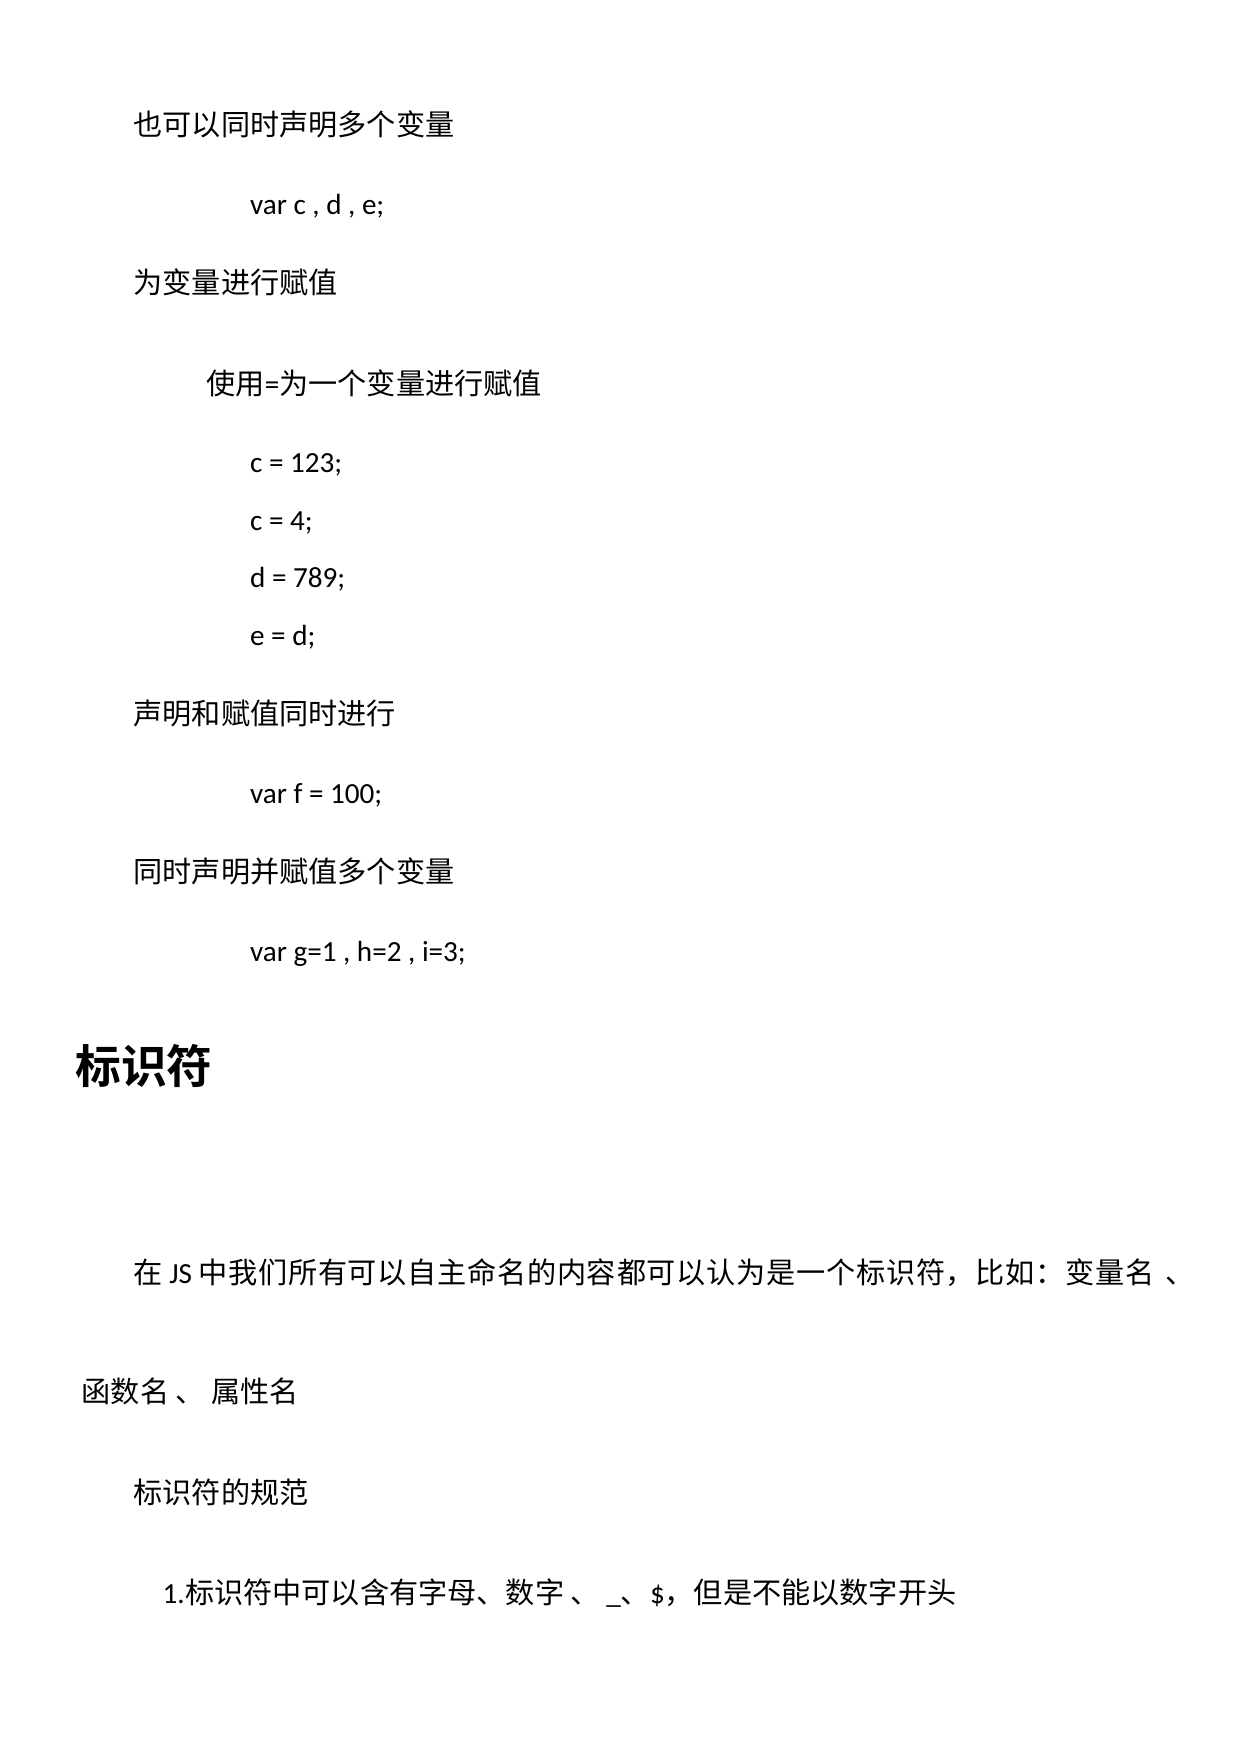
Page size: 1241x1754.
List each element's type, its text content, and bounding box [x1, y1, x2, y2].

subtitle 标识符 [75, 1024, 1165, 1103]
text 标识符的规范 [75, 1451, 1165, 1530]
text 为变量进行赋值 [75, 241, 1165, 321]
text c = 4; [75, 500, 1165, 539]
text c = 123; [75, 442, 1165, 482]
text var c , d , e; [75, 184, 1165, 223]
text 也可以同时声明多个变量 [75, 83, 1165, 163]
text 在JS中我们所有可以自主命名的内容都可以认为是一个标识符，比如：变量名 、 函数名 、 属性名 [75, 1231, 1165, 1429]
text 1.标识符中可以含有字母、数字 、 _、$，但是不能以数字开头 [75, 1551, 1165, 1631]
text var g=1 , h=2 , i=3; [75, 931, 1165, 971]
text d = 789; [75, 557, 1165, 597]
text 使用=为一个变量进行赋值 [75, 342, 1165, 421]
text var f = 100; [75, 773, 1165, 812]
text 声明和赋值同时进行 [75, 672, 1165, 752]
text e = d; [75, 615, 1165, 654]
text 同时声明并赋值多个变量 [75, 830, 1165, 910]
